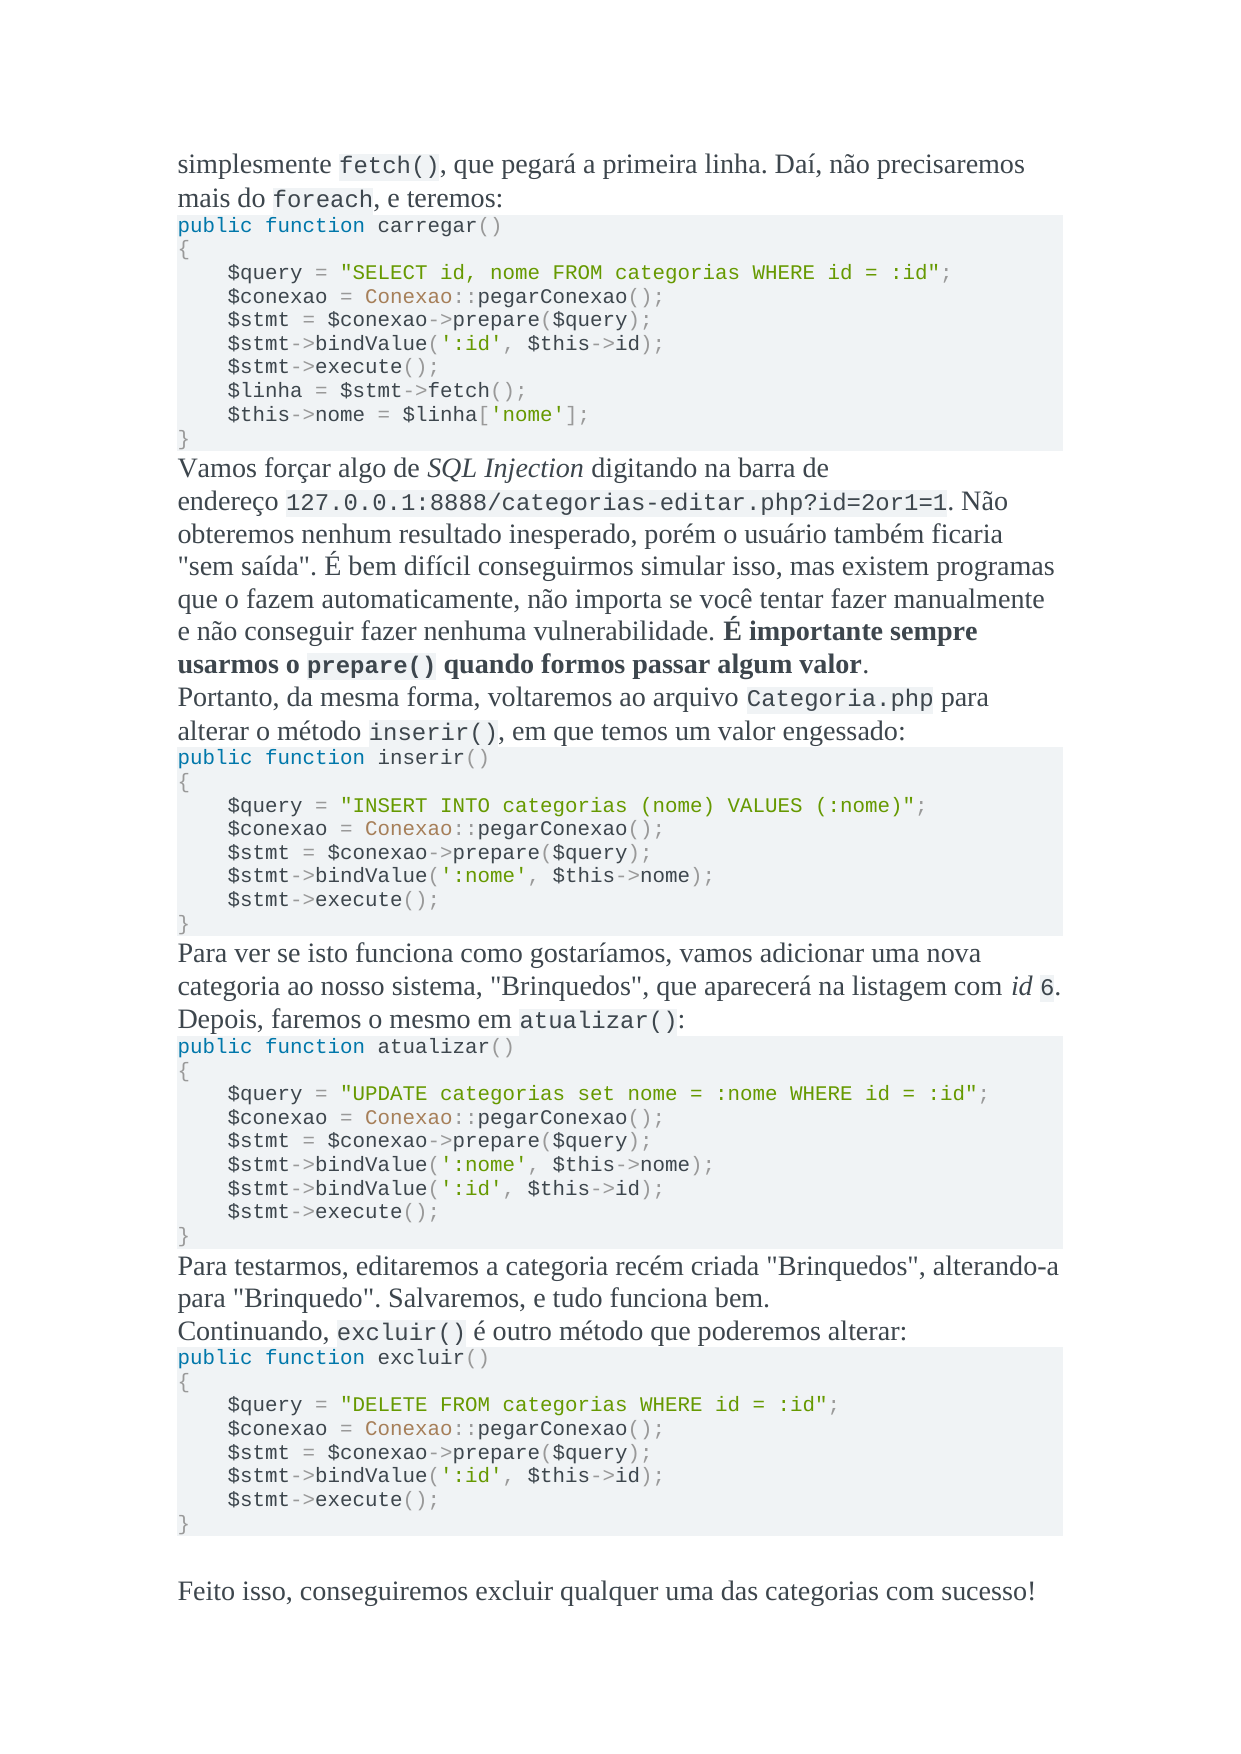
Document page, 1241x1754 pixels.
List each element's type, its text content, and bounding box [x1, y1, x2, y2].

text Feito isso, conseguiremos excluir qualquer uma das categorias com sucesso! [177, 1574, 1063, 1606]
text Para testarmos, editaremos a categoria recém criada "Brinquedos", alterando-a para "Brinquedo". Salvaremos, e tudo funciona bem. Continuando, excluir() é outro método que poderemos alterar: [177, 1249, 1063, 1347]
text $query = "SELECT id, nome FROM categorias WHERE id = :id"; [177, 262, 1063, 286]
text } [177, 427, 1063, 451]
text } [177, 1513, 1063, 1536]
text $stmt->bindValue(':id', $this->id); [177, 333, 1063, 357]
text Vamos forçar algo de SQL Injection digitando na barra de endereço 127.0.0.1:8888/categorias-editar.php?id=2or1=1. Não obteremos nenhum resultado inesperado, porém o usuário também ficaria "sem saída". É bem difícil conseguirmos simular isso, mas existem programas que o fazem automaticamente, não importa se você tentar fazer manualmente e não conseguir fazer nenhuma vulnerabilidade. É importante sempre usarmos o prepare() quando formos passar algum valor. [177, 451, 1063, 680]
text $stmt->bindValue(':id', $this->id); [177, 1178, 1063, 1201]
text $this->nome = $linha['nome']; [177, 404, 1063, 427]
text $query = "DELETE FROM categorias WHERE id = :id"; [177, 1394, 1063, 1418]
text { [177, 1059, 1063, 1083]
text public function inserir() [177, 747, 1063, 771]
text Para ver se isto funciona como gostaríamos, vamos adicionar uma nova categoria ao nosso sistema, "Brinquedos", que aparecerá na listagem com id 6. Depois, faremos o mesmo em atualizar(): [177, 936, 1063, 1036]
text $stmt = $conexao->prepare($query); [177, 842, 1063, 866]
text $stmt = $conexao->prepare($query); [177, 1131, 1063, 1154]
text $stmt->execute(); [177, 1489, 1063, 1513]
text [177, 148, 1063, 215]
text $conexao = Conexao::pegarConexao(); [177, 818, 1063, 842]
text { [177, 771, 1063, 794]
text $stmt->execute(); [177, 889, 1063, 913]
text $conexao = Conexao::pegarConexao(); [177, 1107, 1063, 1131]
text $stmt->bindValue(':id', $this->id); [177, 1465, 1063, 1489]
text Portanto, da mesma forma, voltaremos ao arquivo Categoria.php para alterar o método inserir(), em que temos um valor engessado: [177, 680, 1063, 747]
text $stmt->bindValue(':nome', $this->nome); [177, 866, 1063, 889]
text public function atualizar() [177, 1036, 1063, 1059]
text { [177, 1371, 1063, 1394]
text $linha = $stmt->fetch(); [177, 380, 1063, 404]
text } [177, 913, 1063, 936]
text $stmt = $conexao->prepare($query); [177, 1442, 1063, 1465]
text $conexao = Conexao::pegarConexao(); [177, 1418, 1063, 1442]
text $query = "UPDATE categorias set nome = :nome WHERE id = :id"; [177, 1083, 1063, 1107]
text public function excluir() [177, 1347, 1063, 1371]
text $stmt->execute(); [177, 1201, 1063, 1225]
text $stmt->bindValue(':nome', $this->nome); [177, 1154, 1063, 1178]
text { [177, 238, 1063, 262]
text $query = "INSERT INTO categorias (nome) VALUES (:nome)"; [177, 794, 1063, 818]
text } [177, 1225, 1063, 1249]
text $conexao = Conexao::pegarConexao(); [177, 286, 1063, 309]
text $stmt->execute(); [177, 357, 1063, 380]
text public function carregar() [177, 215, 1063, 238]
text $stmt = $conexao->prepare($query); [177, 309, 1063, 333]
